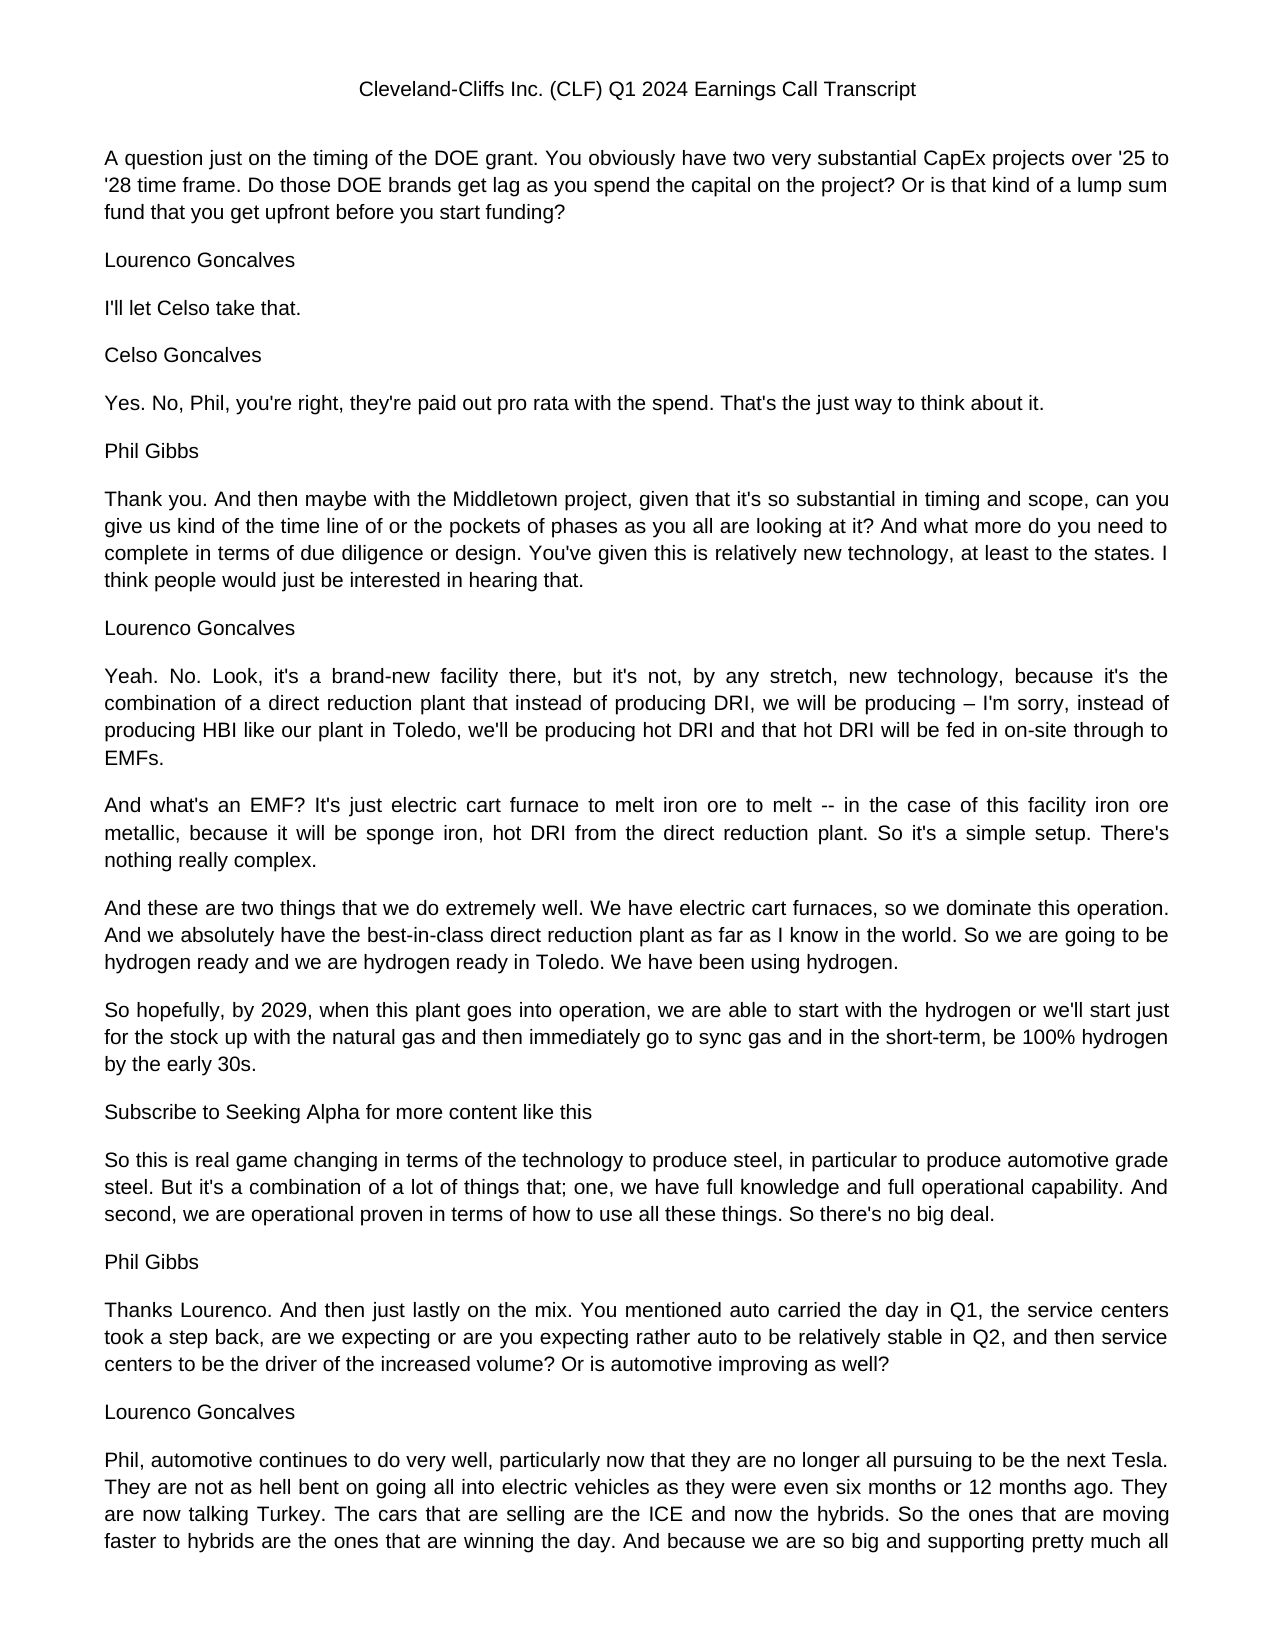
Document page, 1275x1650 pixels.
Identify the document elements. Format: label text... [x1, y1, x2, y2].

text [104, 1444, 1171, 1553]
text And what's an EMF? It's just electric cart furnace to melt iron ore to melt -- in the case of this facility iron ore metallic, because it will be sponge iron, hot DRI from the direct reduction plant. So it's a simple setup. There's nothing really complex. [104, 790, 1171, 871]
text Lourenco Goncalves [104, 244, 1171, 271]
text So hopefully, by 2029, when this plant goes into operation, we are able to start with the hydrogen or we'll start just for the stock up with the natural gas and then immediately go to sync gas and in the short-term, be 100% hydrogen by the early 30s. [104, 994, 1171, 1076]
text Yes. No, Phil, you're right, they're paid out pro rata with the spend. That's the just way to think about it. [104, 388, 1171, 415]
text Celso Goncalves [104, 340, 1171, 367]
text Yeah. No. Look, it's a brand-new facility there, but it's not, by any stretch, new technology, because it's the combination of a direct reduction plant that instead of producing DRI, we will be producing – I'm sorry, instead of producing HBI like our plant in Toledo, we'll be producing hot DRI and that hot DRI will be fed in on-site through to EMFs. [104, 661, 1171, 769]
text I'll let Celso take that. [104, 292, 1171, 319]
text Phil Gibbs [104, 1246, 1171, 1273]
text And these are two things that we do extremely well. We have electric cart furnaces, so we dominate this operation. And we absolutely have the best-in-class direct reduction plant as far as I know in the world. So we are going to be hydrogen ready and we are hydrogen ready in Toledo. We have been using hydrogen. [104, 892, 1171, 973]
text So this is real game changing in terms of the technology to produce steel, in particular to produce automotive grade steel. But it's a combination of a lot of things that; one, we have full knowledge and full operational capability. And second, we are operational proven in terms of how to use all these things. So there's no big deal. [104, 1144, 1171, 1226]
text Lourenco Goncalves [104, 1396, 1171, 1423]
text Thank you. And then maybe with the Middletown project, given that it's so substantial in timing and scope, can you give us kind of the time line of or the pockets of phases as you all are looking at it? And what more do you need to complete in terms of due diligence or design. You've given this is relatively new technology, at least to the states. I think people would just be interested in hearing that. [104, 484, 1171, 592]
text Lourenco Goncalves [104, 613, 1171, 640]
text Subscribe to Seeking Alpha for more content like this [104, 1096, 1171, 1123]
text Phil Gibbs [104, 436, 1171, 463]
text A question just on the timing of the DOE grant. You obviously have two very substantial CapEx projects over '25 to '28 time frame. Do those DOE brands get lag as you spend the capital on the project? Or is that kind of a lump sum fund that you get upfront before you start funding? [104, 142, 1171, 223]
text Thanks Lourenco. And then just lastly on the mix. You mentioned auto carried the day in Q1, the service centers took a step back, are we expecting or are you expecting rather auto to be relatively stable in Q2, and then service centers to be the driver of the increased volume? Or is automotive improving as well? [104, 1294, 1171, 1376]
